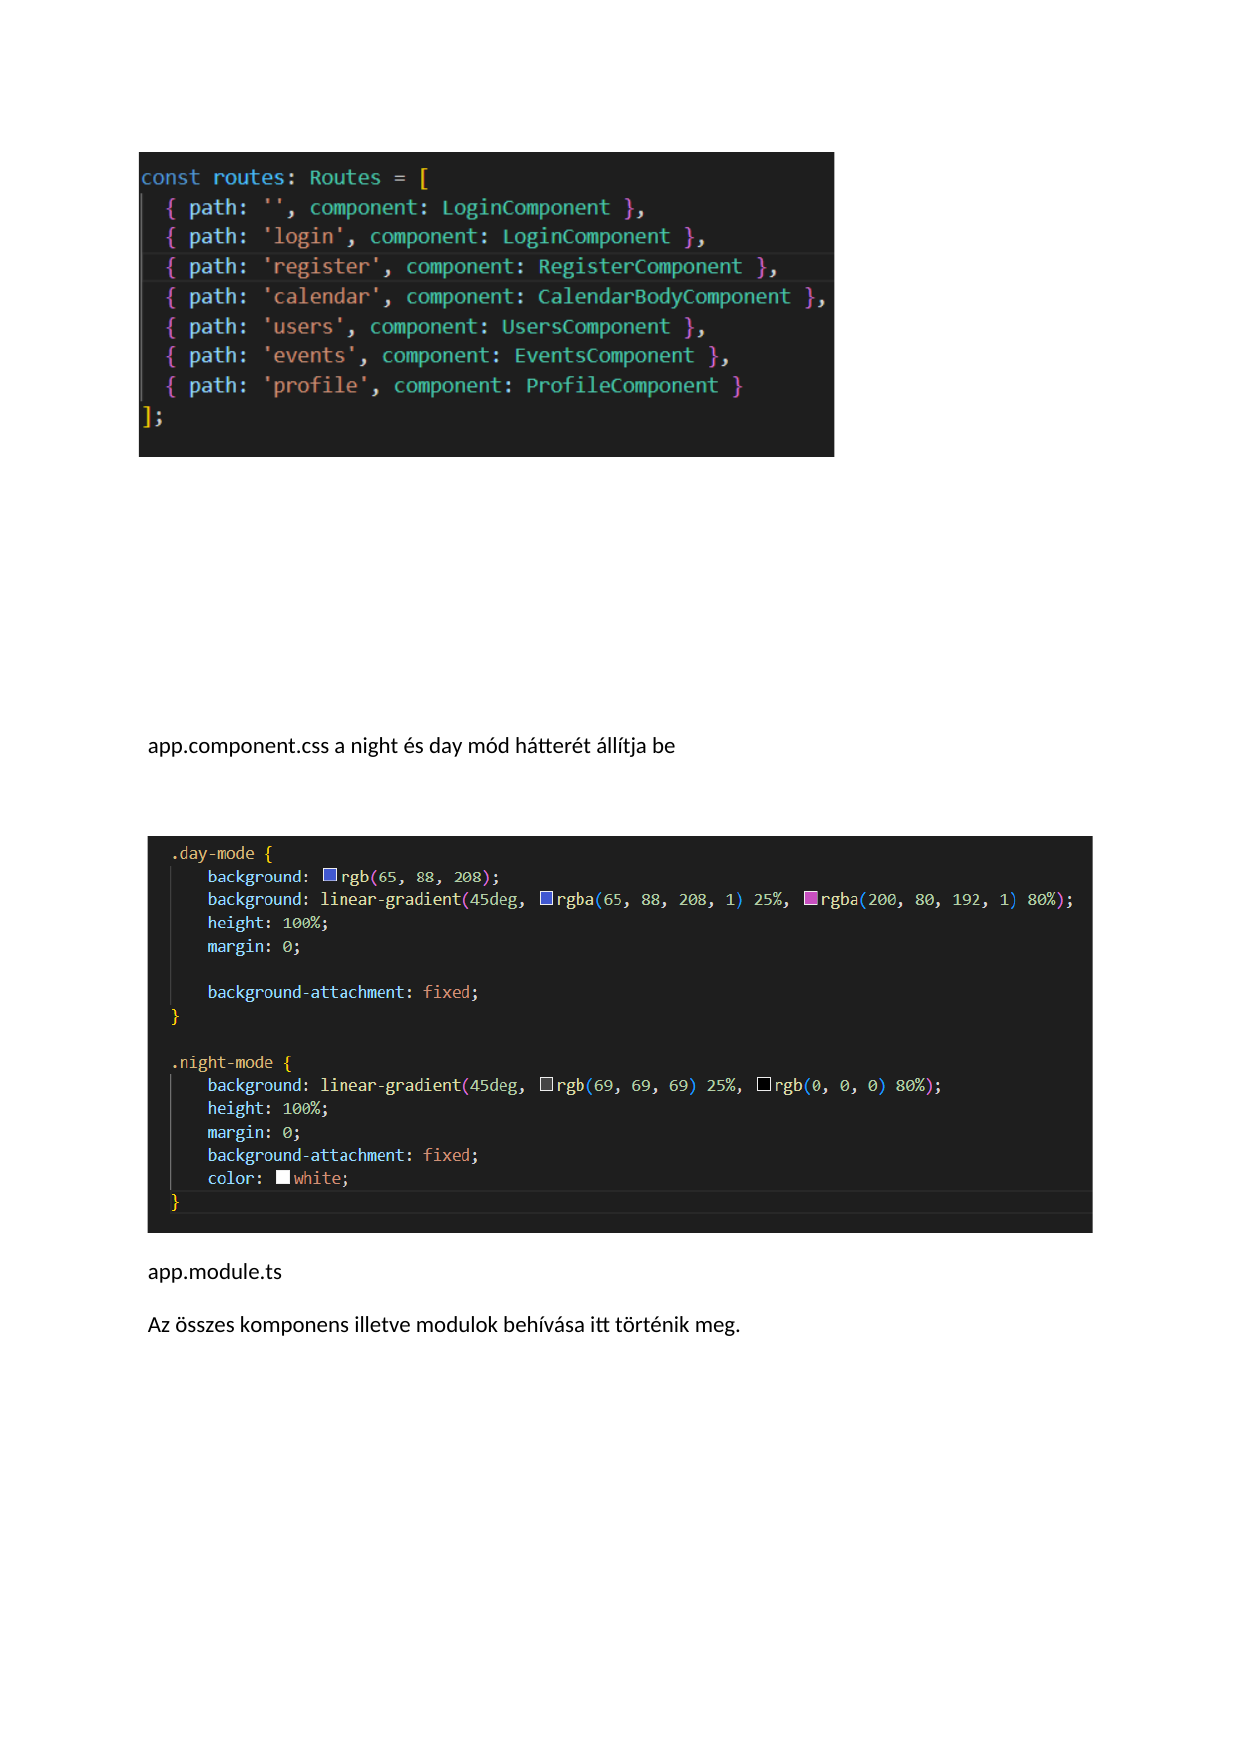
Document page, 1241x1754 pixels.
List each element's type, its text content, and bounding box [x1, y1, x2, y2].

text app.component.css a night és day mód hátterét állítja be [148, 731, 1093, 759]
text app.module.ts [148, 1257, 1093, 1285]
text Az összes komponens illetve modulok behívása itt történik meg. [148, 1310, 1093, 1338]
picture [147, 836, 1093, 1233]
picture [137, 152, 834, 455]
